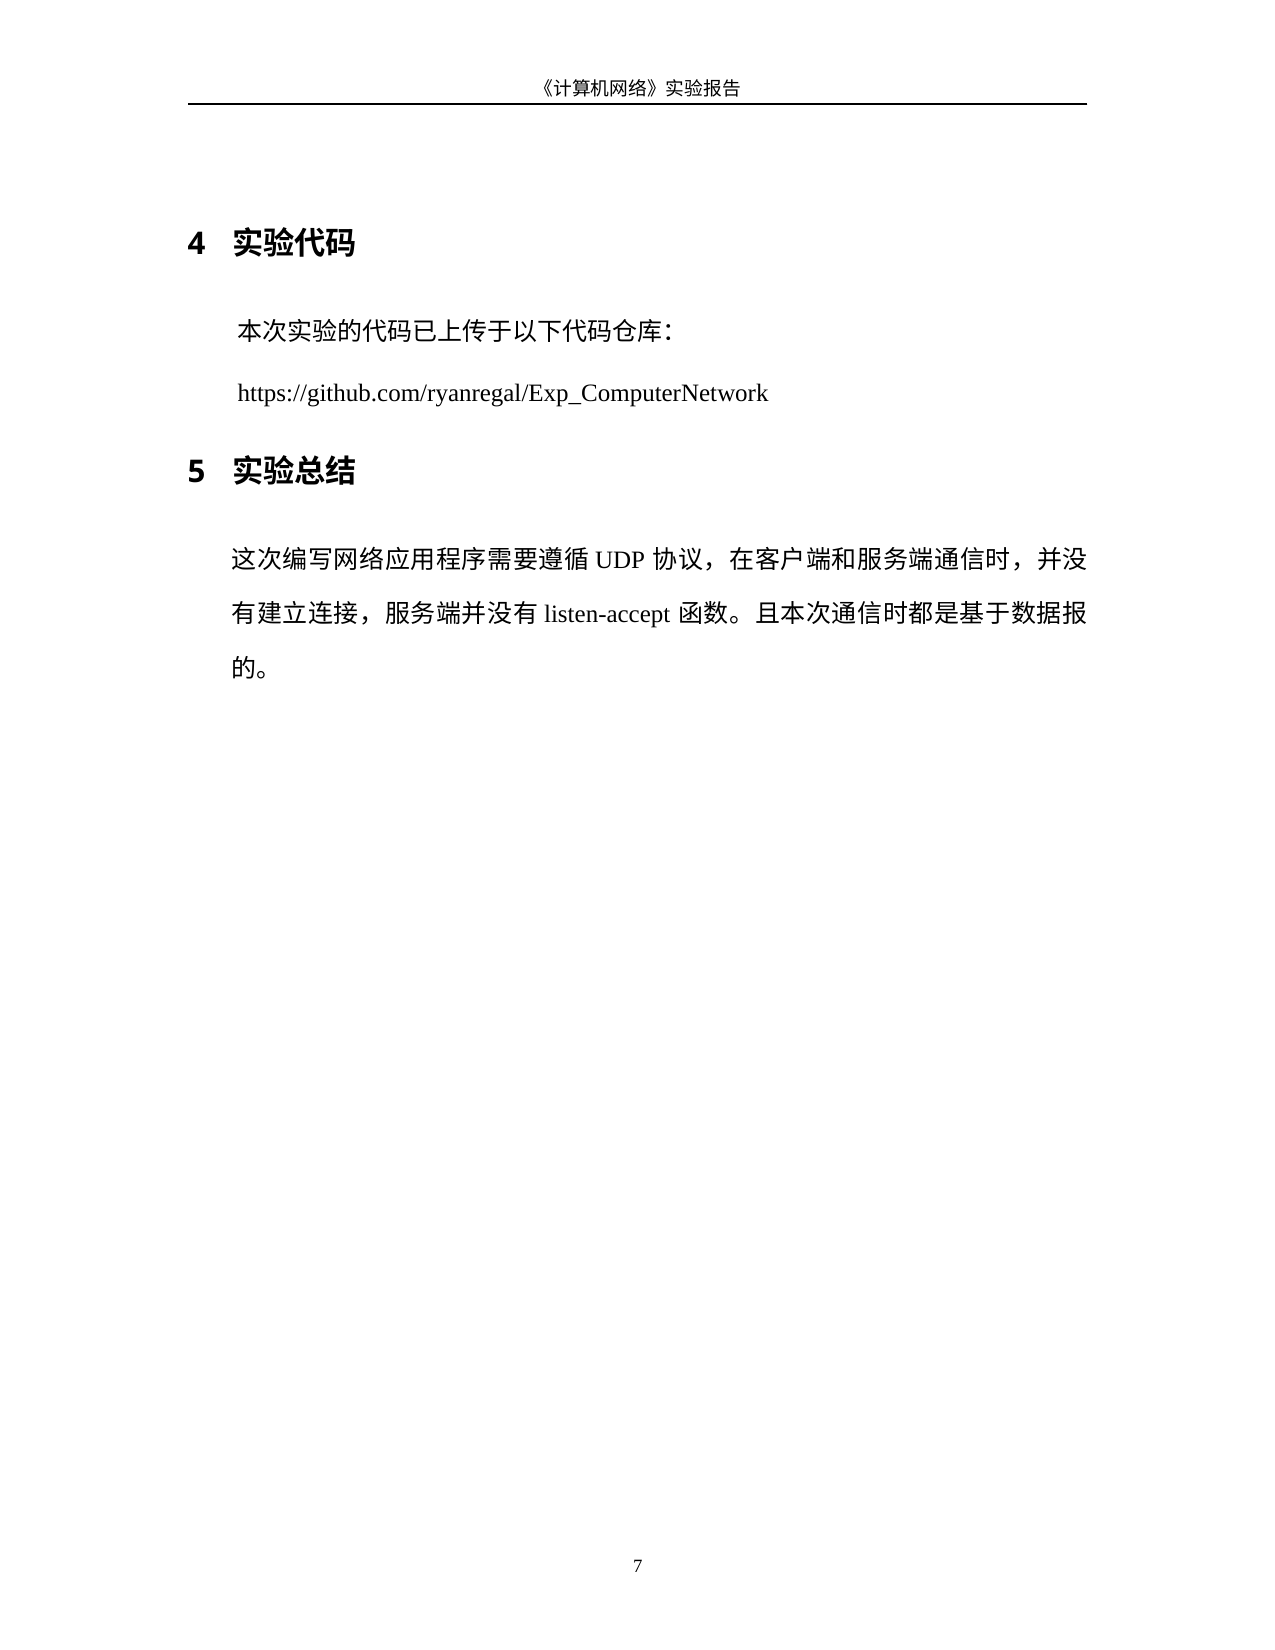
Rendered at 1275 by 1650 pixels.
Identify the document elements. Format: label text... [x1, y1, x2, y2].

list 本次实验的代码已上传于以下代码仓库： [187, 311, 1087, 347]
subtitle 实验总结 [187, 446, 1087, 492]
list 这次编写网络应用程序需要遵循UDP 协议，在客户端和服务端通信时，并没有建立连接，服务端并没有listen-accept 函数。且本次通信时都是基于数据报的。 [231, 539, 1087, 684]
subtitle 实验代码 [187, 218, 1087, 263]
list https://github.com/ryanregal/Exp_ComputerNetwork [187, 378, 1087, 407]
